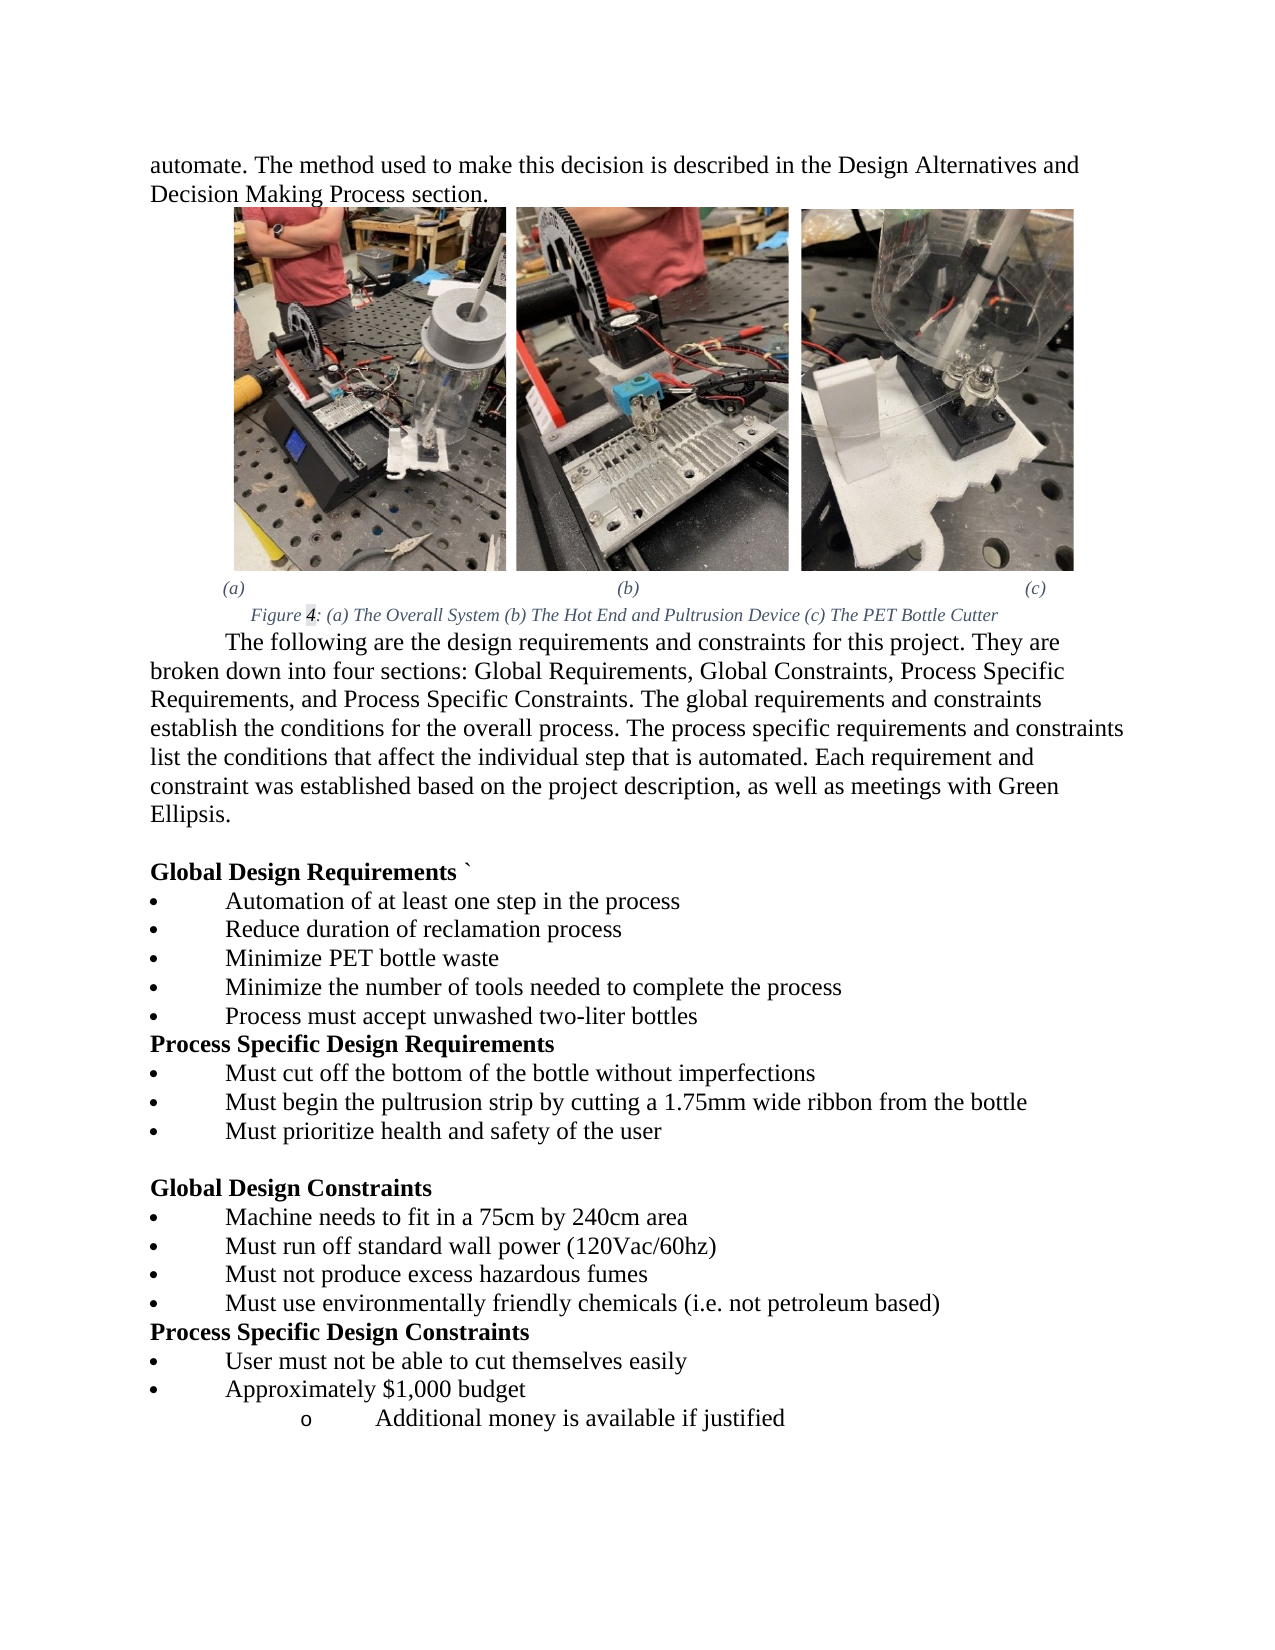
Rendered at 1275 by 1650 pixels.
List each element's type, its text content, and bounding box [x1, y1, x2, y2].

text Global Design Constraints [150, 1173, 1125, 1202]
picture [801, 209, 1074, 571]
text Process Specific Design Constraints [150, 1317, 1125, 1346]
list Reduce duration of reclamation process [150, 914, 1125, 943]
list Minimize PET bottle waste [150, 943, 1125, 972]
list Minimize the number of tools needed to complete the process [150, 972, 1125, 1001]
list Must prioritize health and safety of the user [150, 1116, 1125, 1144]
list Additional money is available if justified [300, 1403, 1125, 1433]
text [150, 150, 1125, 207]
text The following are the design requirements and constraints for this project. They are broken down into four sections: Global Requirements, Global Constraints, Process Specific Requirements, and Process Specific Constraints. The global requirements and constraints establish the conditions for the overall process. The process specific requirements and constraints list the conditions that affect the individual step that is automated. Each requirement and constraint was established based on the project description, as well as meetings with Green Ellipsis. [150, 627, 1125, 828]
picture [233, 207, 507, 571]
list Must cut off the bottom of the bottle without imperfections [150, 1058, 1125, 1087]
list Approximately $1,000 budget [150, 1374, 1125, 1403]
text Global Design Requirements ` [150, 857, 1125, 886]
picture [516, 207, 789, 571]
list Automation of at least one step in the process [150, 886, 1125, 914]
list User must not be able to cut themselves easily [150, 1346, 1125, 1374]
text (a) (b) (c) [150, 577, 1125, 598]
list Process must accept unwashed two-liter bottles [150, 1001, 1125, 1029]
text Figure 4: (a) The Overall System (b) The Hot End and Pultrusion Device (c) The PET Bottle Cutter [150, 598, 1125, 627]
text Process Specific Design Requirements [150, 1029, 1125, 1058]
list Must run off standard wall power (120Vac/60hz) [150, 1231, 1125, 1259]
list Machine needs to fit in a 75cm by 240cm area [150, 1202, 1125, 1231]
list Must use environmentally friendly chemicals (i.e. not petroleum based) [150, 1288, 1125, 1317]
list Must not produce excess hazardous fumes [150, 1259, 1125, 1288]
list Must begin the pultrusion strip by cutting a 1.75mm wide ribbon from the bottle [150, 1087, 1125, 1116]
